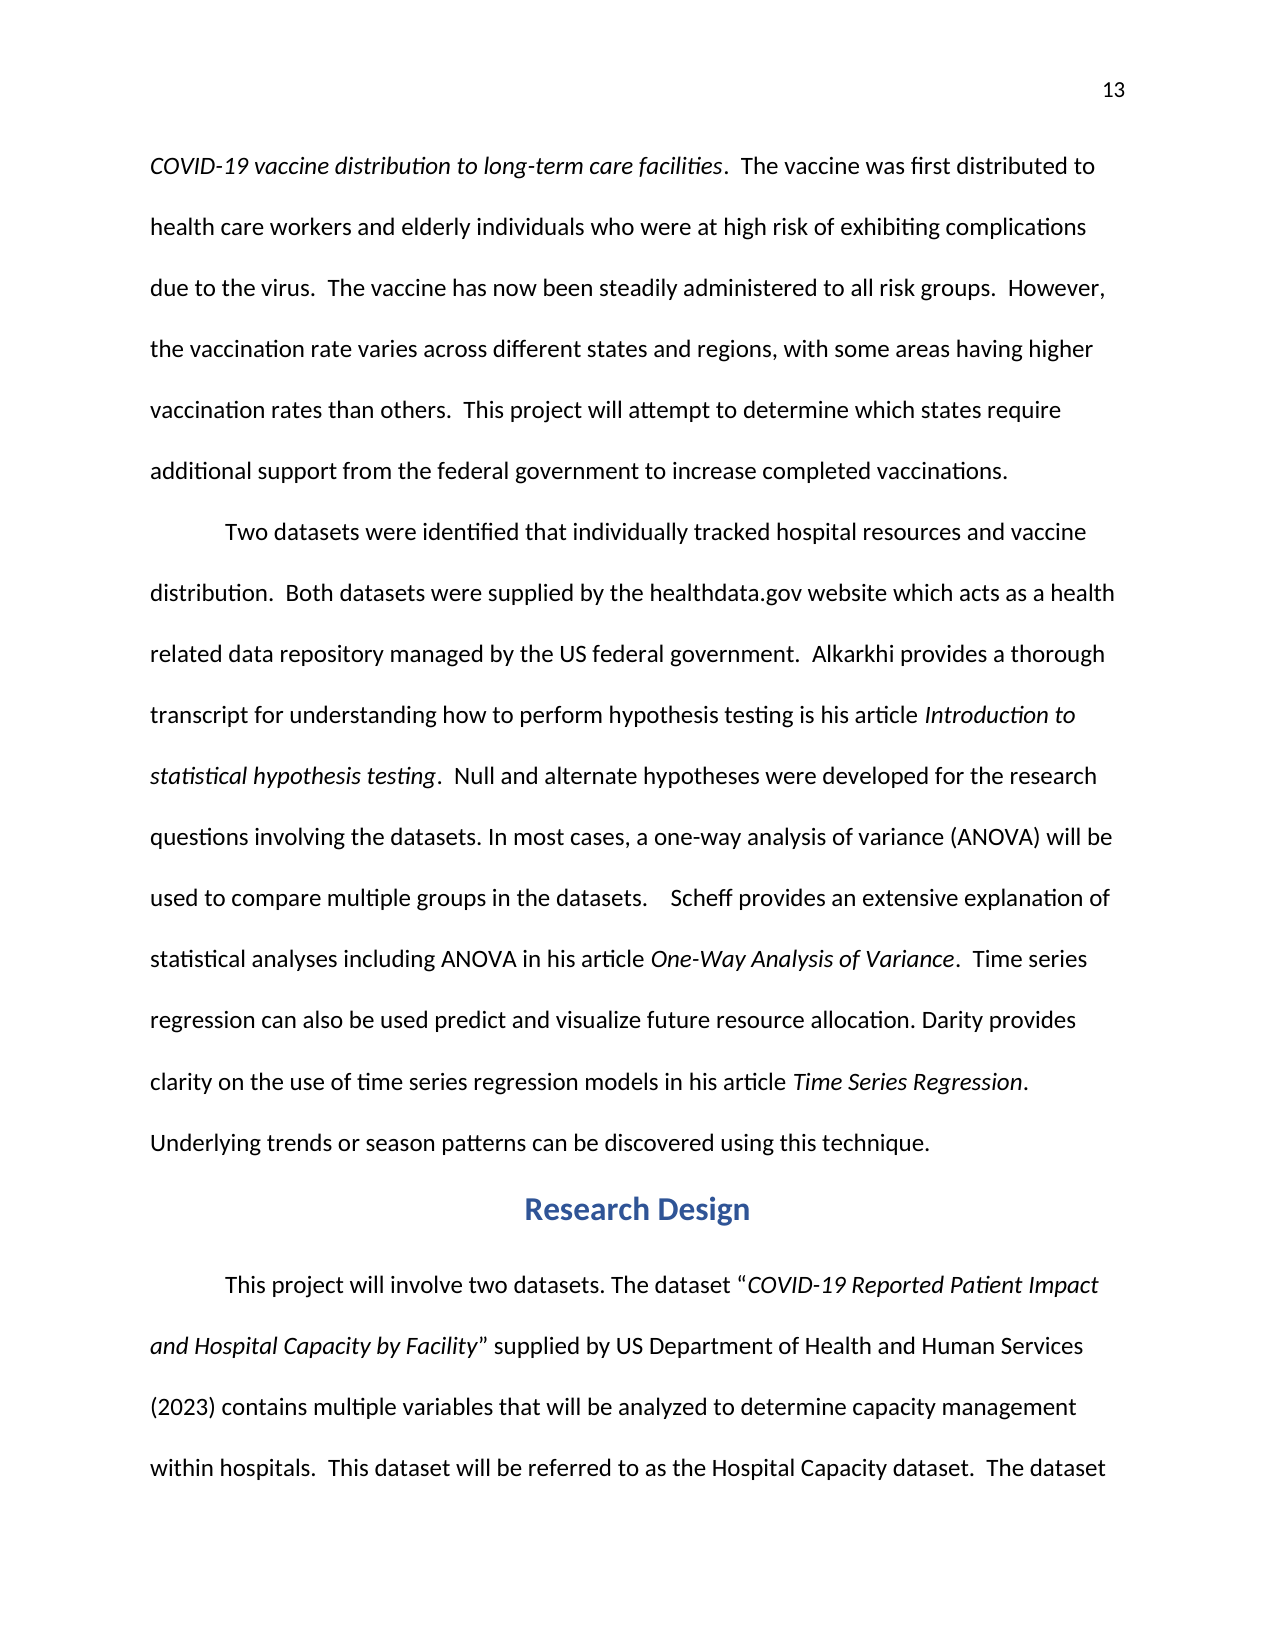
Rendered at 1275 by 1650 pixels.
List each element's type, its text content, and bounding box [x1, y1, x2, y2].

text Two datasets were identified that individually tracked hospital resources and vaccine distribution. Both datasets were supplied by the healthdata.gov website which acts as a health related data repository managed by the US federal government. Alkarkhi provides a thorough transcript for understanding how to perform hypothesis testing is his article Introduction to statistical hypothesis testing. Null and alternate hypotheses were developed for the research questions involving the datasets. In most cases, a one-way analysis of variance (ANOVA) will be used to compare multiple groups in the datasets. Scheff provides an extensive explanation of statistical analyses including ANOVA in his article One-Way Analysis of Variance. Time series regression can also be used predict and visualize future resource allocation. Darity provides clarity on the use of time series regression models in his article Time Series Regression. Underlying trends or season patterns can be discovered using this technique. [150, 516, 1125, 1157]
subtitle Research Design [150, 1188, 1125, 1228]
